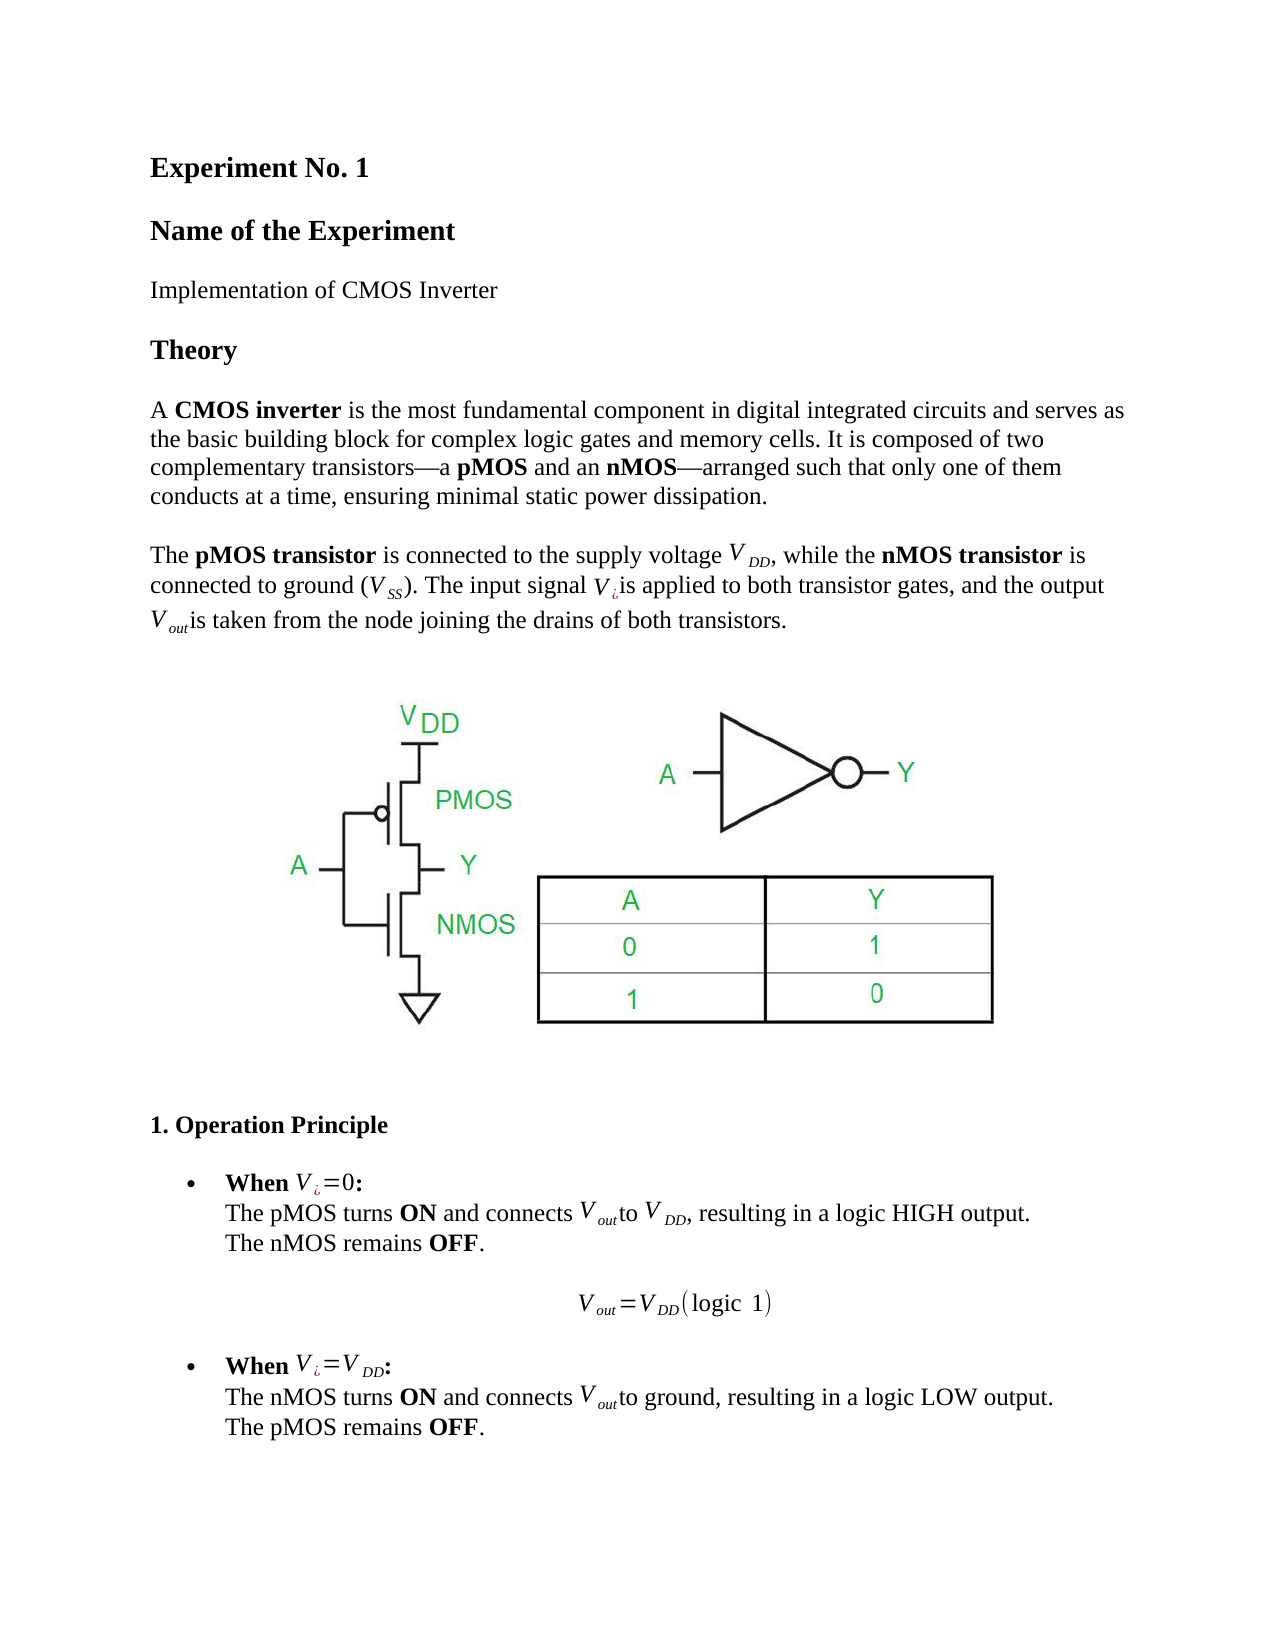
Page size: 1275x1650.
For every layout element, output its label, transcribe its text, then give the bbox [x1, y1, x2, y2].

text Theory [150, 333, 1125, 366]
text Experiment No. 1 [150, 150, 1125, 183]
text Name of the Experiment [150, 213, 1125, 246]
text A CMOS inverter is the most fundamental component in digital integrated circuits and serves as the basic building block for complex logic gates and memory cells. It is composed of two complementary transistors—a pMOS and an nMOS—arranged such that only one of them conducts at a time, ensuring minimal static power dissipation. [150, 395, 1125, 510]
text The pMOS transistor is connected to the supply voltage , while the nMOS transistor is connected to ground (). The input signal is applied to both transistor gates, and the output is taken from the node joining the drains of both transistors. [150, 539, 1125, 638]
text 1. Operation Principle [150, 1111, 1125, 1139]
picture [268, 667, 1007, 1082]
list When : The pMOS turns ON and connects to , resulting in a logic HIGH output. The nMOS remains OFF. [187, 1168, 1125, 1257]
list When : The nMOS turns ON and connects to ground, resulting in a logic LOW output. The pMOS remains OFF. [187, 1350, 1125, 1441]
text Implementation of CMOS Inverter [150, 275, 1125, 304]
